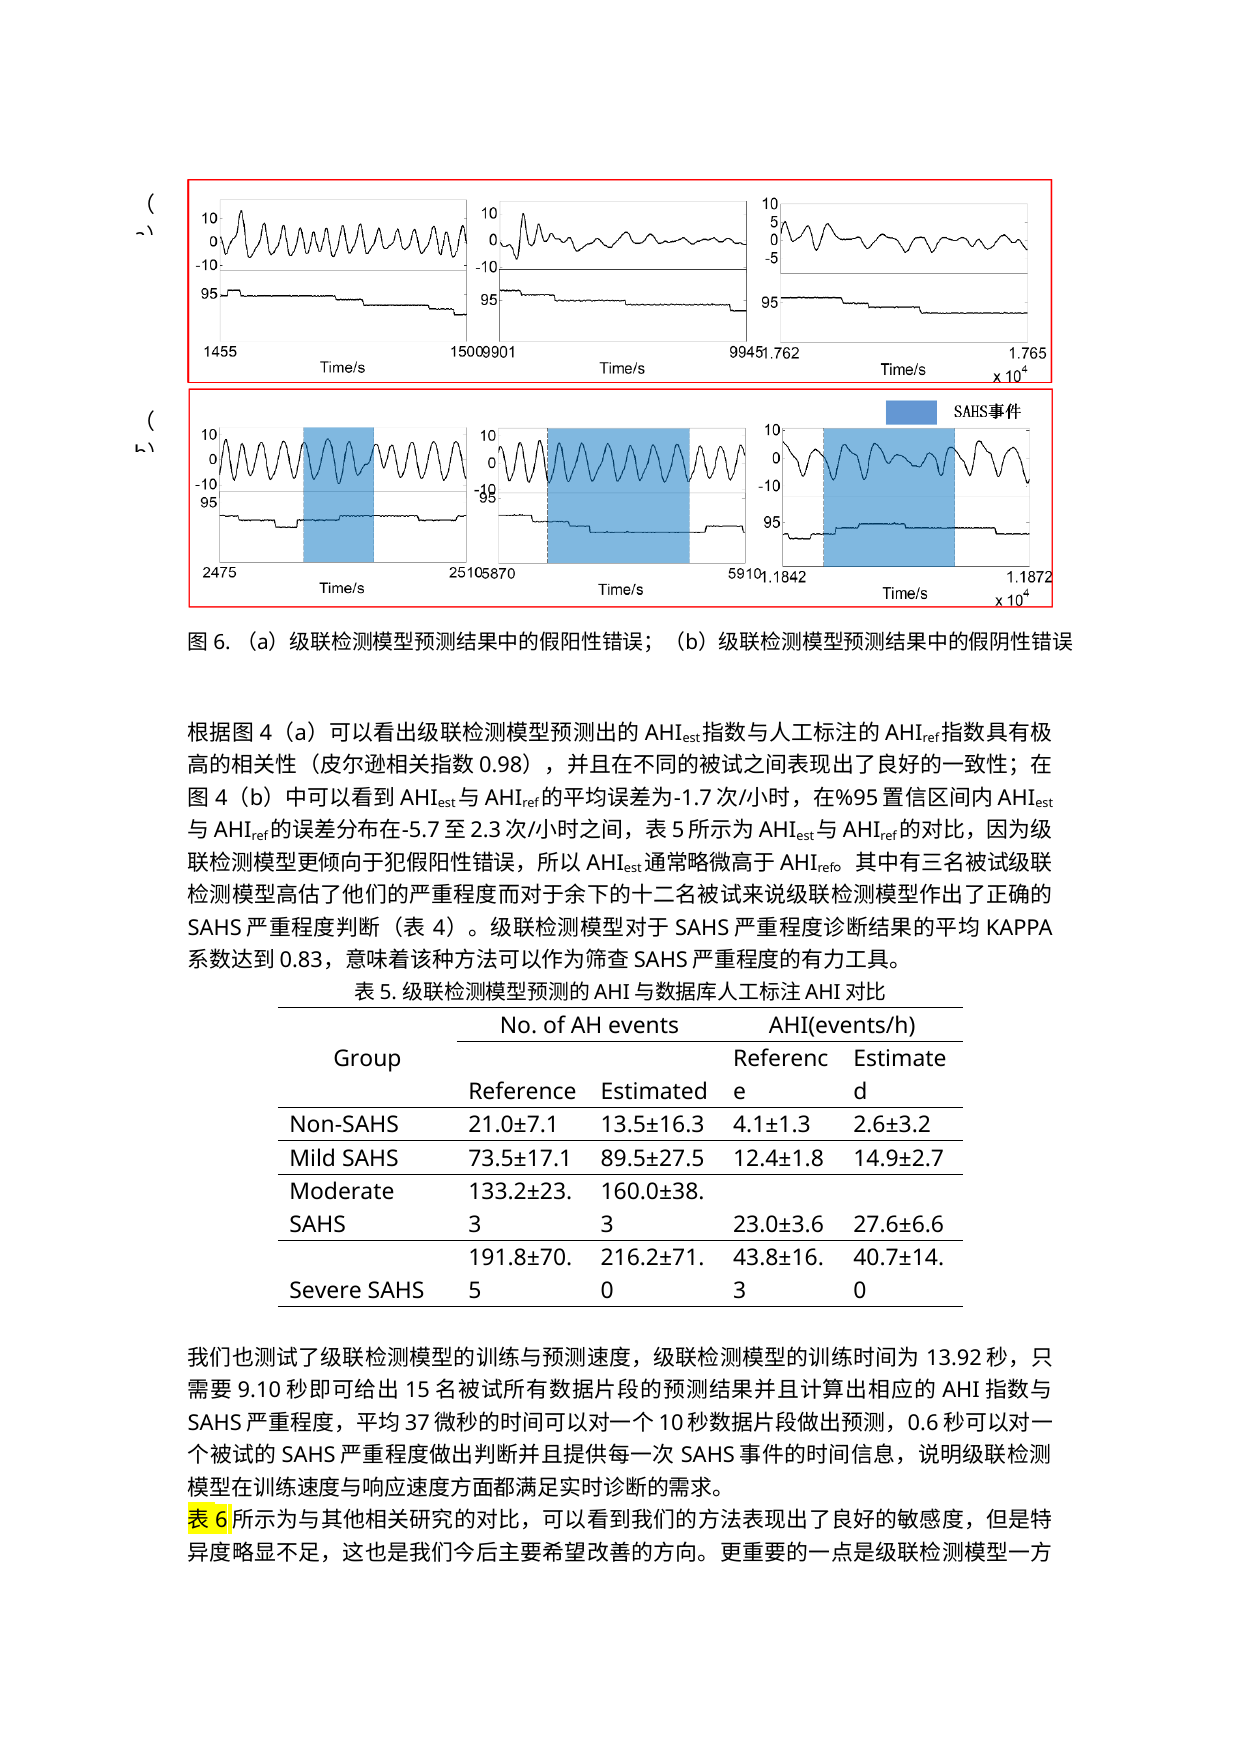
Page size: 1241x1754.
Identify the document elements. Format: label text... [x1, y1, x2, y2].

table_cell 4.1±1.3 [722, 1108, 842, 1140]
text 我们也测试了级联检测模型的训练与预测速度，级联检测模型的训练时间为13.92秒，只需要9.10秒即可给出15名被试所有数据片段的预测结果并且计算出相应的AHI指数与SAHS严重程度，平均37微秒的时间可以对一个10秒数据片段做出预测，0.6秒可以对一个被试的SAHS严重程度做出判断并且提供每一次SAHS事件的时间信息，说明级联检测模型在训练速度与响应速度方面都满足实时诊断的需求。 [187, 1339, 1053, 1502]
table_cell 160.0±38.3 [589, 1175, 722, 1240]
text 表 5. 级联检测模型预测的AHI与数据库人工标注AHI对比 [187, 974, 1053, 1007]
table_cell 14.9±2.7 [842, 1141, 962, 1174]
table_cell 89.5±27.5 [589, 1141, 722, 1174]
table_cell 12.4±1.8 [722, 1141, 842, 1174]
table_cell Reference [722, 1042, 842, 1107]
table_cell Severe SAHS [278, 1241, 457, 1306]
picture [187, 178, 1053, 608]
table_cell 133.2±23.3 [457, 1175, 589, 1240]
table_header No. of AH events [457, 1008, 722, 1041]
table_cell Non-SAHS [278, 1108, 457, 1140]
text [187, 1502, 1053, 1567]
table_cell 21.0±7.1 [457, 1108, 589, 1140]
table_cell 27.6±6.6 [842, 1175, 962, 1240]
table_cell 73.5±17.1 [457, 1141, 589, 1174]
table_cell 13.5±16.3 [589, 1108, 722, 1140]
table_header Group [278, 1008, 457, 1107]
text 根据图 4（a）可以看出级联检测模型预测出的AHIest指数与人工标注的AHIref指数具有极高的相关性（皮尔逊相关指数0.98），并且在不同的被试之间表现出了良好的一致性；在图 4（b）中可以看到AHIest与AHIref的平均误差为-1.7次/小时，在%95置信区间内AHIest与AHIref的误差分布在-5.7至2.3次/小时之间，表 5所示为AHIest与AHIref的对比，因为级联检测模型更倾向于犯假阳性错误，所以AHIest通常略微高于AHIref。其中有三名被试级联检测模型高估了他们的严重程度而对于余下的十二名被试来说级联检测模型作出了正确的SAHS严重程度判断（表 4）。级联检测模型对于SAHS严重程度诊断结果的平均KAPPA系数达到0.83，意味着该种方法可以作为筛查SAHS严重程度的有力工具。 [187, 714, 1053, 974]
table_cell Moderate SAHS [278, 1175, 457, 1240]
table_cell 40.7±14.0 [842, 1241, 962, 1306]
table_cell 216.2±71.0 [589, 1241, 722, 1306]
table_header AHI(events/h) [722, 1008, 962, 1041]
table_cell 191.8±70.5 [457, 1241, 589, 1306]
table_cell 43.8±16.3 [722, 1241, 842, 1306]
table_cell Estimated [842, 1042, 962, 1107]
table_cell Mild SAHS [278, 1141, 457, 1174]
table_cell Estimated [589, 1042, 722, 1107]
table_cell Reference [457, 1042, 589, 1107]
table_cell 2.6±3.2 [842, 1108, 962, 1140]
table_cell 23.0±3.6 [722, 1175, 842, 1240]
